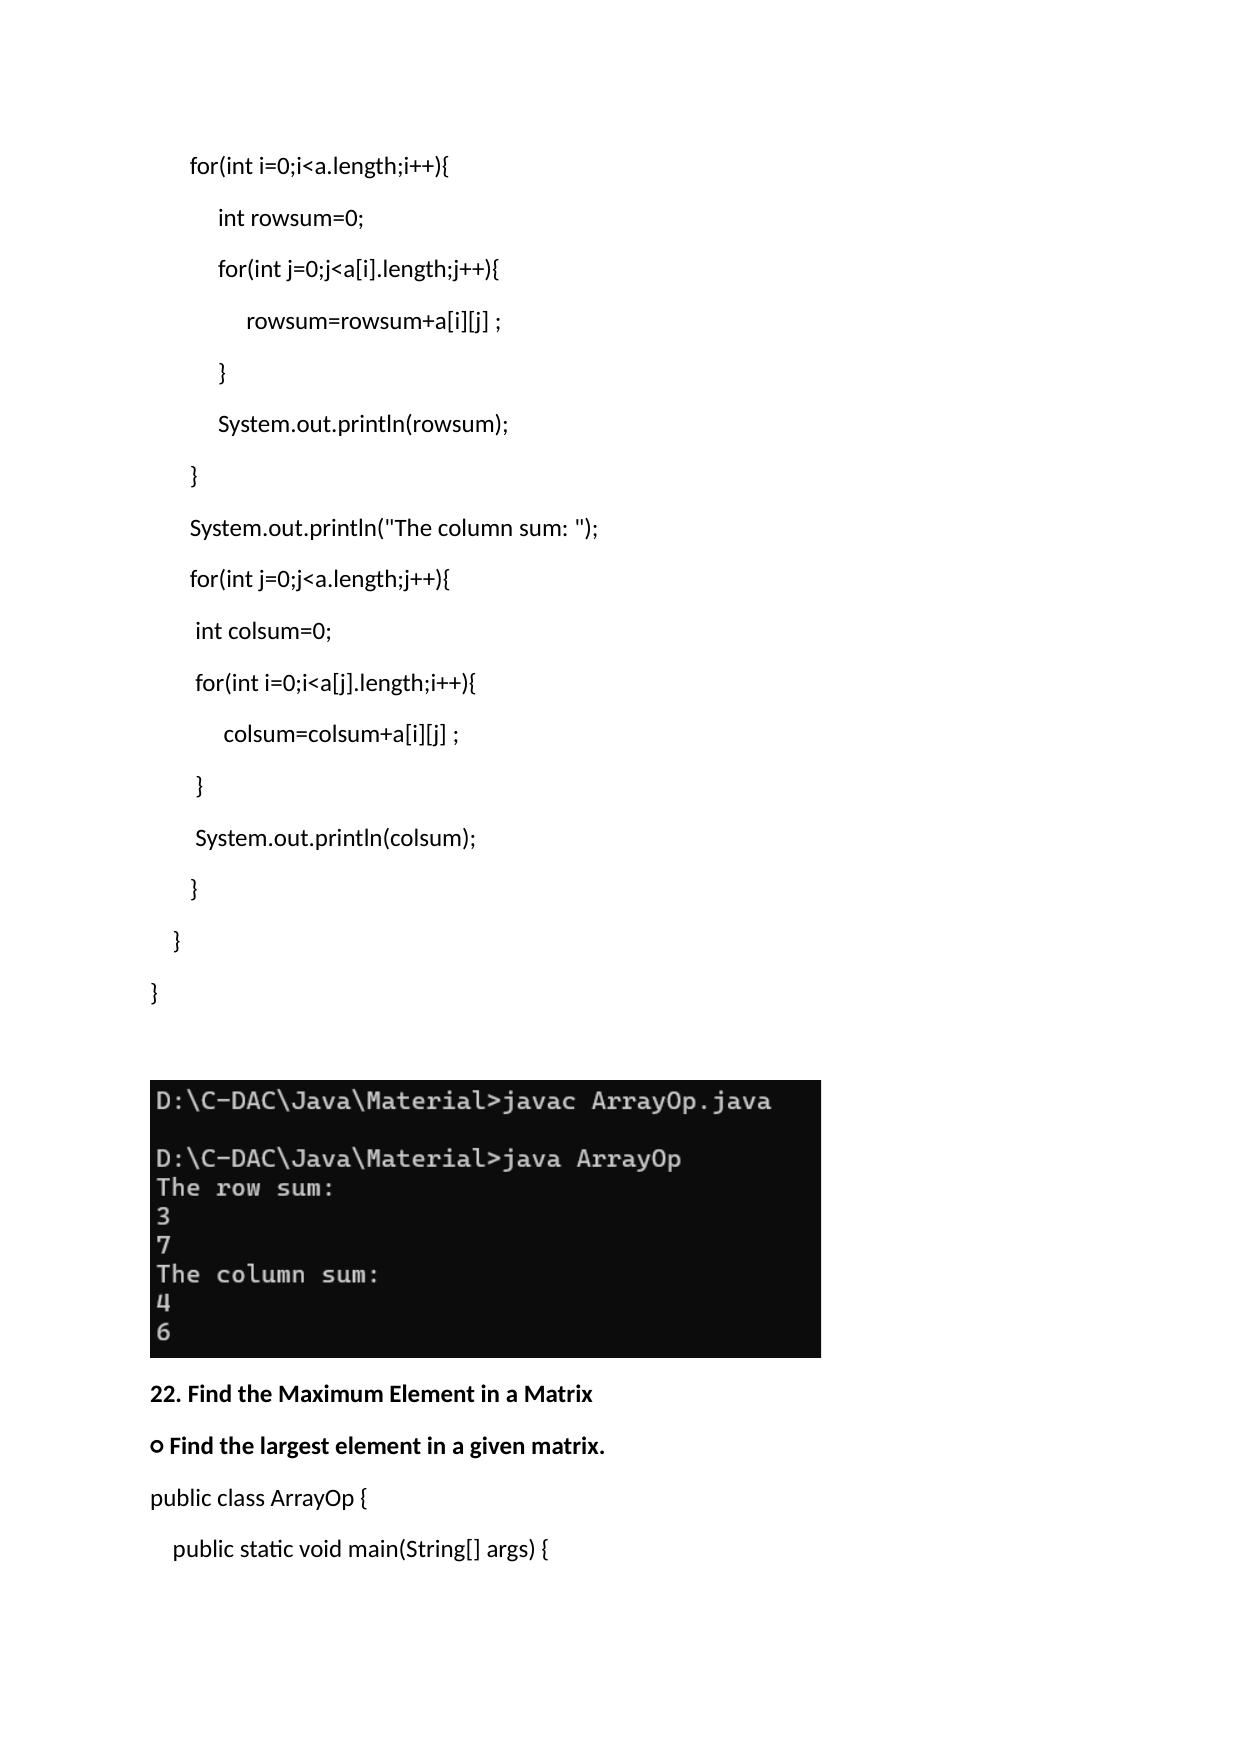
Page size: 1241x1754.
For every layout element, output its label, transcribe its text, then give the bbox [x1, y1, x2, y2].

text for(int i=0;i<a[j].length;i++){ [150, 667, 1090, 697]
text System.out.println("The column sum: "); [150, 512, 1090, 542]
picture [150, 1080, 822, 1358]
text for(int i=0;i<a.length;i++){ [150, 150, 1090, 181]
text } [150, 977, 1090, 1007]
text } [150, 925, 1090, 956]
text rowsum=rowsum+a[i][j] ; [150, 305, 1090, 336]
text for(int j=0;j<a.length;j++){ [150, 563, 1090, 594]
text public static void main(String[] args) { [150, 1534, 1090, 1564]
text System.out.println(rowsum); [150, 408, 1090, 439]
text } [150, 357, 1090, 387]
text } [150, 873, 1090, 904]
text colsum=colsum+a[i][j] ; [150, 718, 1090, 749]
text ○ Find the largest element in a given matrix. [150, 1430, 1090, 1461]
text int colsum=0; [150, 615, 1090, 646]
text for(int j=0;j<a[i].length;j++){ [150, 253, 1090, 284]
text public class ArrayOp { [150, 1482, 1090, 1512]
text } [150, 770, 1090, 801]
text } [150, 460, 1090, 491]
text 22. Find the Maximum Element in a Matrix [150, 1379, 1090, 1409]
text System.out.println(colsum); [150, 822, 1090, 852]
text int rowsum=0; [150, 202, 1090, 232]
